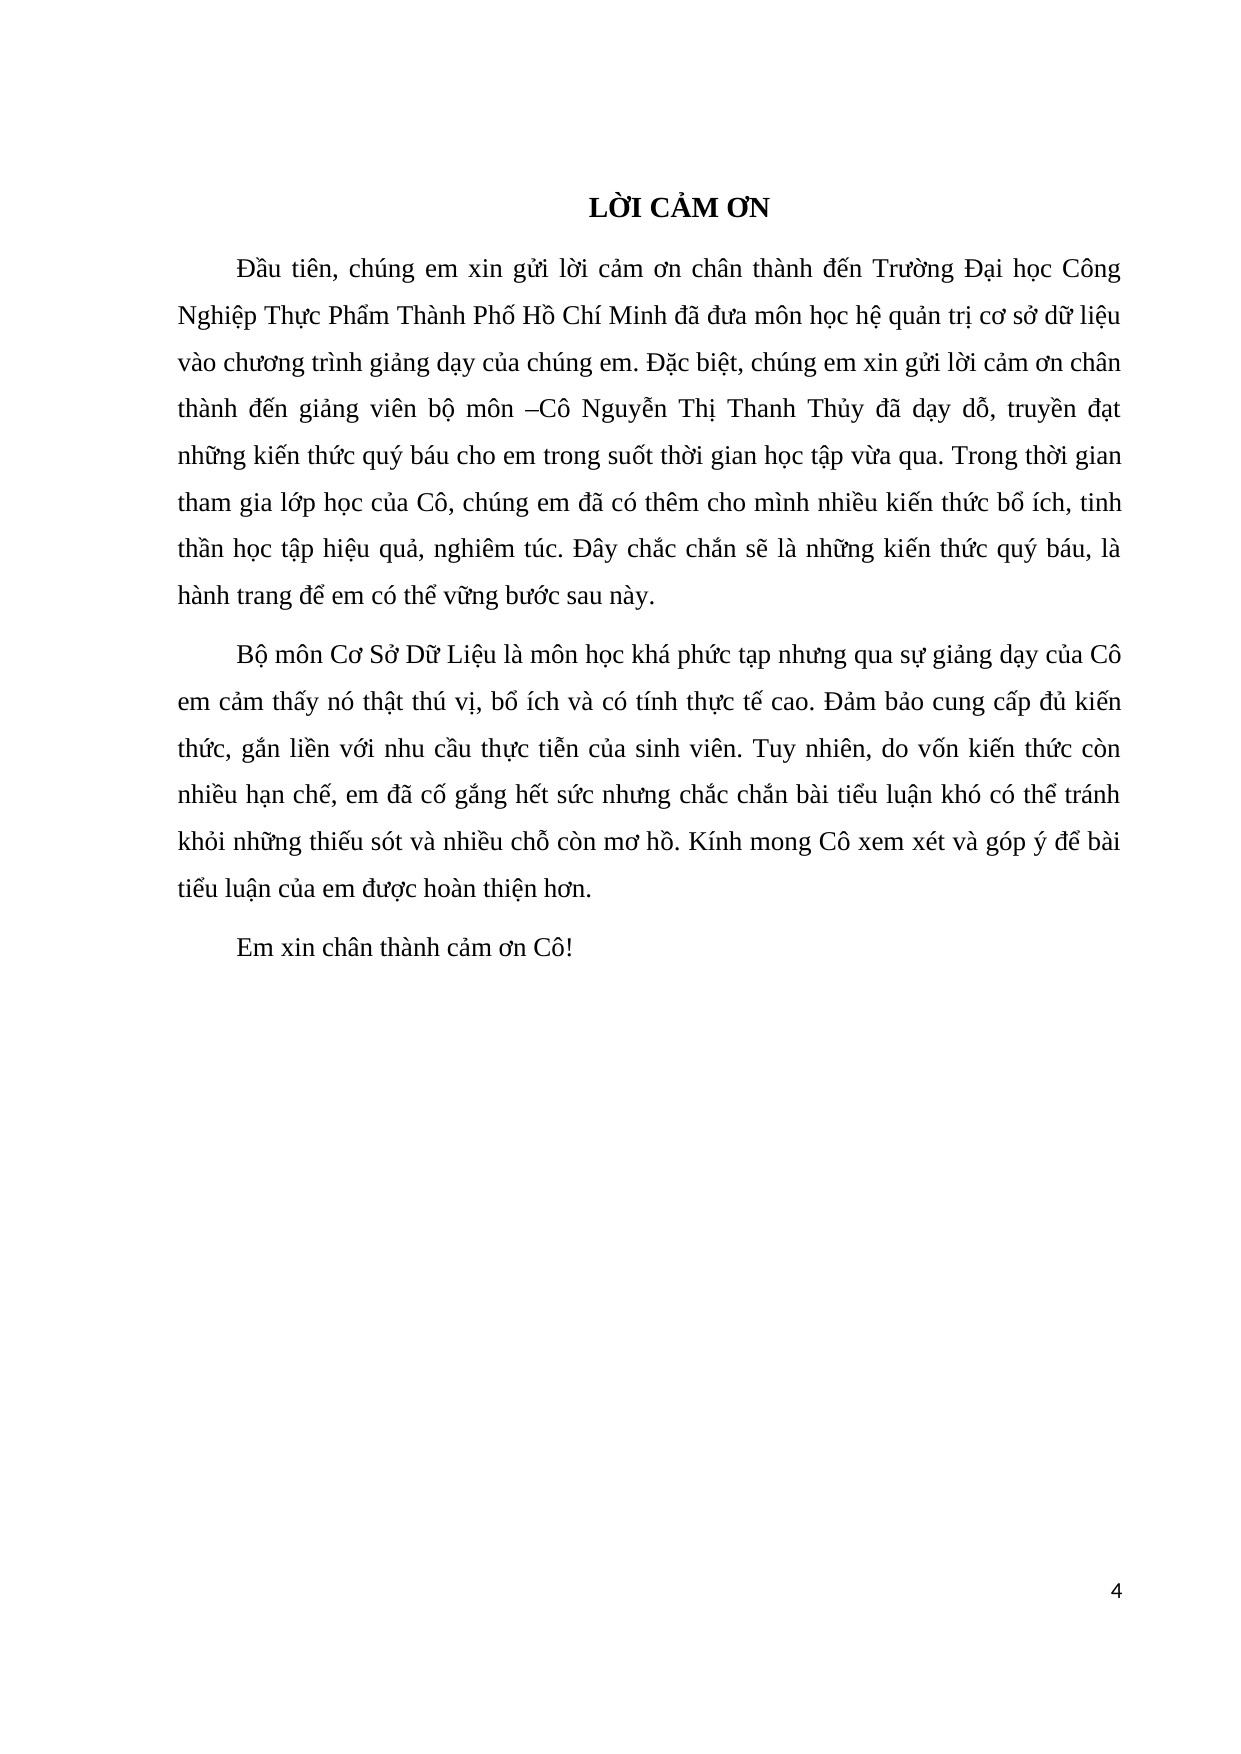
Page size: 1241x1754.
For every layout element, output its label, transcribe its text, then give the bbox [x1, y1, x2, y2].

text Bộ môn Cơ Sở Dữ Liệu là môn học khá phức tạp nhưng qua sự giảng dạy của Cô em cảm thấy nó thật thú vị, bổ ích và có tính thực tế cao. Đảm bảo cung cấp đủ kiến thức, gắn liền với nhu cầu thực tiễn của sinh viên. Tuy nhiên, do vốn kiến thức còn nhiều hạn chế, em đã cố gắng hết sức nhưng chắc chắn bài tiểu luận khó có thể tránh khỏi những thiếu sót và nhiều chỗ còn mơ hồ. Kính mong Cô xem xét và góp ý để bài tiểu luận của em được hoàn thiện hơn. [177, 638, 1122, 903]
text Em xin chân thành cảm ơn Cô! [177, 931, 1122, 962]
text LỜI CẢM ƠN [177, 190, 1122, 223]
text Đầu tiên, chúng em xin gửi lời cảm ơn chân thành đến Trường Đại học Công Nghiệp Thực Phẩm Thành Phố Hồ Chí Minh đã đưa môn học hệ quản trị cơ sở dữ liệu vào chương trình giảng dạy của chúng em. Đặc biệt, chúng em xin gửi lời cảm ơn chân thành đến giảng viên bộ môn –Cô Nguyễn Thị Thanh Thủy đã dạy dỗ, truyền đạt những kiến thức quý báu cho em trong suốt thời gian học tập vừa qua. Trong thời gian tham gia lớp học của Cô, chúng em đã có thêm cho mình nhiều kiến thức bổ ích, tinh thần học tập hiệu quả, nghiêm túc. Đây chắc chắn sẽ là những kiến thức quý báu, là hành trang để em có thể vững bước sau này. [177, 252, 1122, 610]
